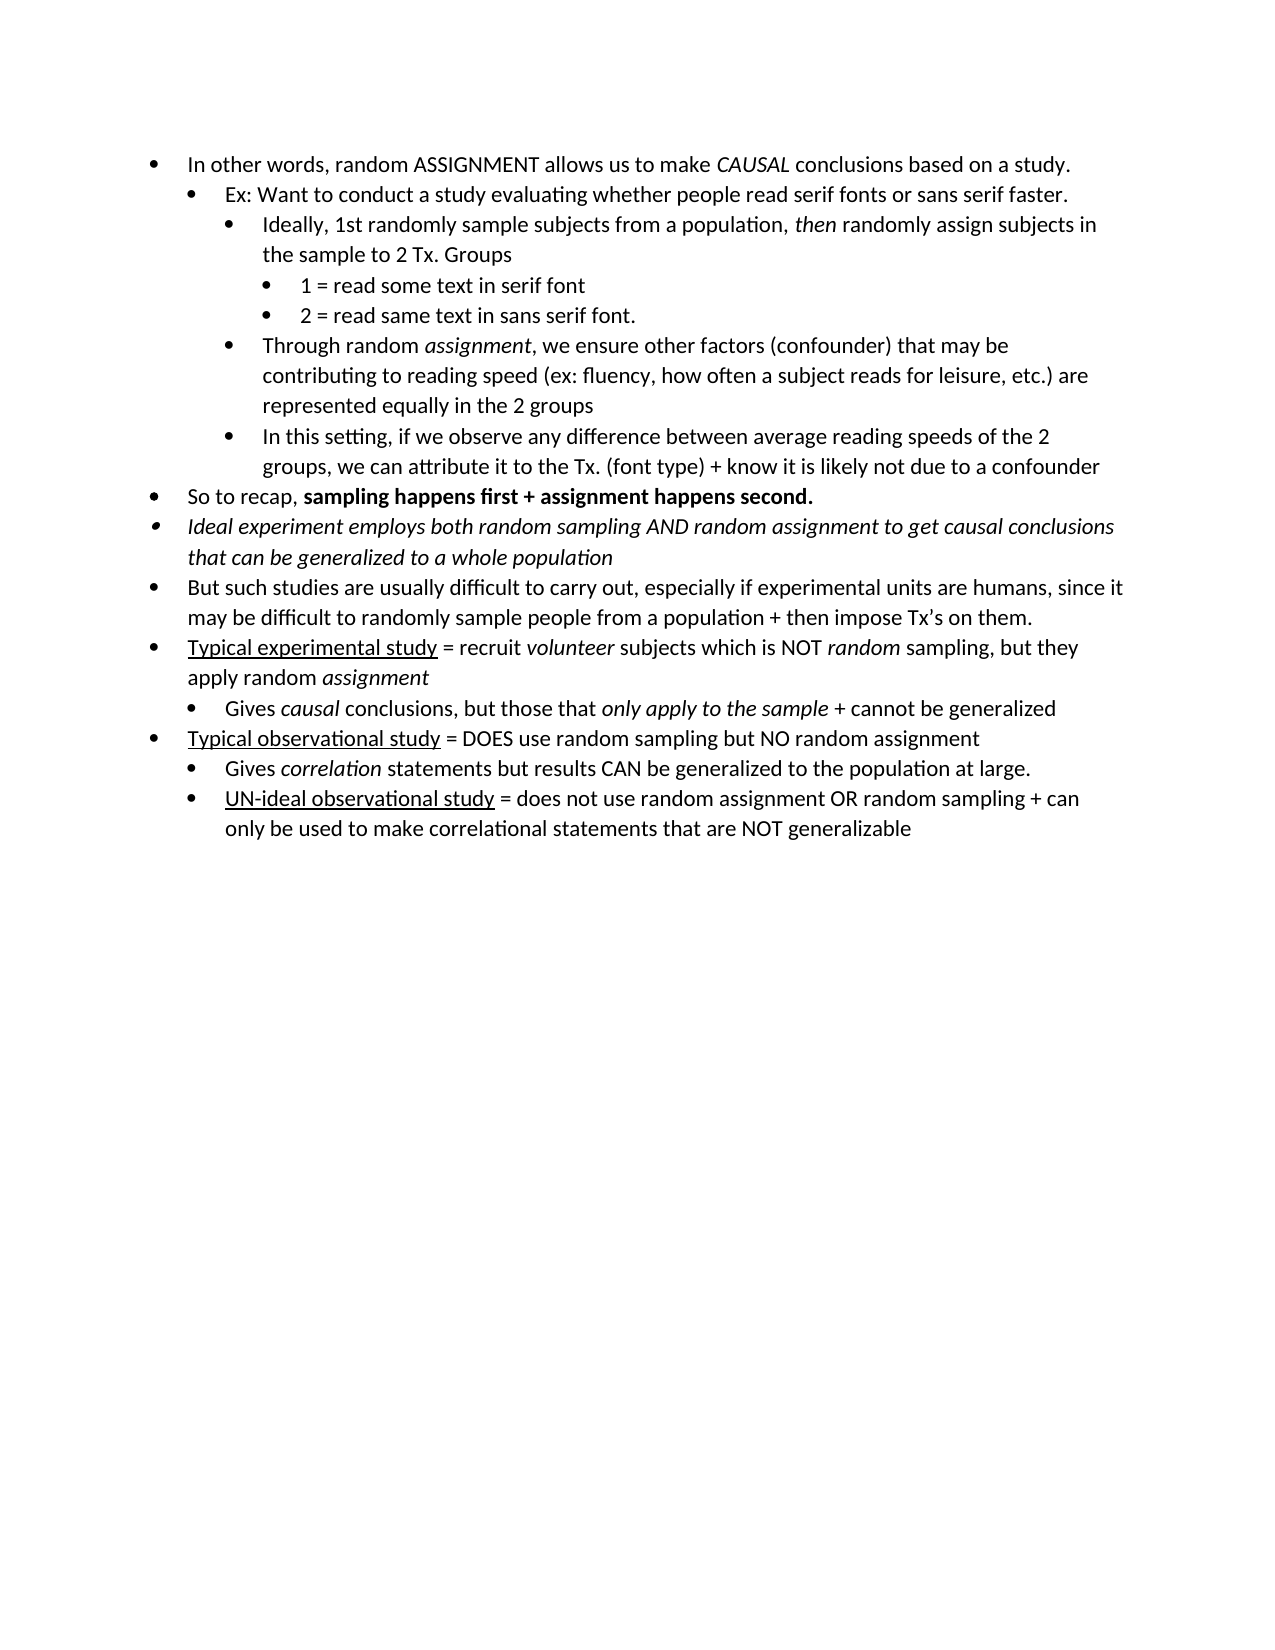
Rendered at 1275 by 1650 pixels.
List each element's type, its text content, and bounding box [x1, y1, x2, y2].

list Ideal experiment employs both random sampling AND random assignment to get causal conclusions that can be generalized to a whole population [150, 512, 1125, 571]
list UN-ideal observational study = does not use random assignment OR random sampling + can only be used to make correlational statements that are NOT generalizable [187, 784, 1125, 843]
list So to recap, sampling happens first + assignment happens second. [150, 482, 1125, 510]
list Through random assignment, we ensure other factors (confounder) that may be contributing to reading speed (ex: fluency, how often a subject reads for leisure, etc.) are represented equally in the 2 groups [225, 331, 1125, 420]
list Gives causal conclusions, but those that only apply to the sample + cannot be generalized [187, 694, 1125, 722]
list 2 = read same text in sans serif font. [262, 301, 1125, 329]
list In other words, random ASSIGNMENT allows us to make CAUSAL conclusions based on a study. [150, 150, 1125, 178]
list Ex: Want to conduct a study evaluating whether people read serif fonts or sans serif faster. [187, 180, 1125, 208]
list 1 = read some text in serif font [262, 271, 1125, 299]
list Ideally, 1st randomly sample subjects from a population, then randomly assign subjects in the sample to 2 Tx. Groups [225, 210, 1125, 269]
list But such studies are usually difficult to carry out, especially if experimental units are humans, since it may be difficult to randomly sample people from a population + then impose Tx’s on them. [150, 573, 1125, 631]
list Typical observational study = DOES use random sampling but NO random assignment [150, 724, 1125, 752]
list In this setting, if we observe any difference between average reading speeds of the 2 groups, we can attribute it to the Tx. (font type) + know it is likely not due to a confounder [225, 422, 1125, 480]
list Gives correlation statements but results CAN be generalized to the population at large. [187, 754, 1125, 782]
list Typical experimental study = recruit volunteer subjects which is NOT random sampling, but they apply random assignment [150, 633, 1125, 692]
